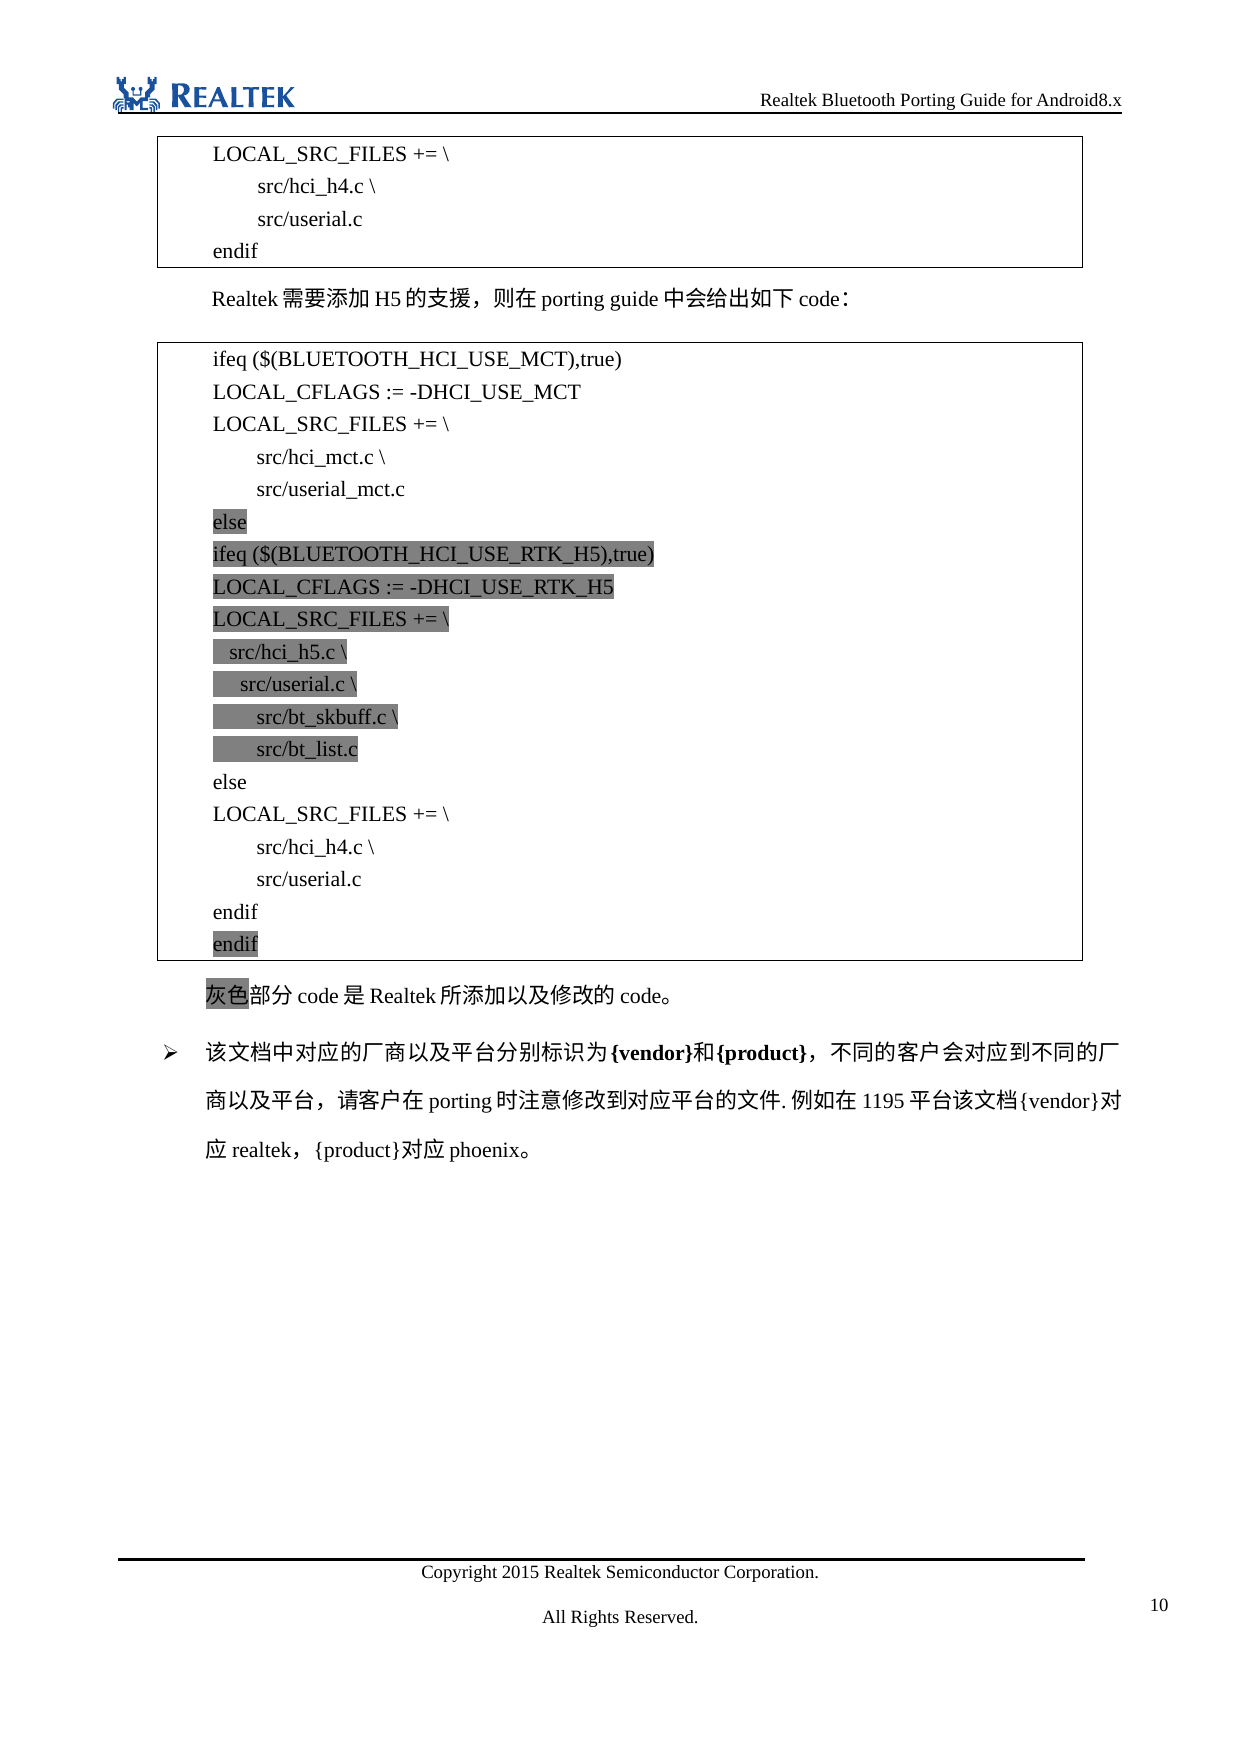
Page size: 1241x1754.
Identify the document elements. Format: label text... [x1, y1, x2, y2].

text 灰色部分code是Realtek所添加以及修改的code。 [199, 977, 1122, 1010]
table_header ifeq ($(BLUETOOTH_HCI_USE_MCT),true) LOCAL_CFLAGS := -DHCI_USE_MCT LOCAL_SRC_FILES += \ src/hci_mct.c \ src/userial_mct.c else ifeq ($(BLUETOOTH_HCI_USE_RTK_H5),true) LOCAL_CFLAGS := -DHCI_USE_RTK_H5 LOCAL_SRC_FILES += \ src/hci_h5.c \ src/userial.c \ src/bt_skbuff.c \ src/bt_list.c else LOCAL_SRC_FILES += \ src/hci_h4.c \ src/userial.c endif endif [158, 343, 1082, 960]
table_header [158, 137, 1082, 267]
list 该文档中对应的厂商以及平台分别标识为{vendor}和{product}，不同的客户会对应到不同的厂商以及平台，请客户在porting时注意修改到对应平台的文件. 例如在1195平台该文档{vendor}对应realtek，{product}对应phoenix。 [162, 1034, 1122, 1164]
text Realtek需要添加H5的支援，则在porting guide中会给出如下code： [168, 281, 1122, 313]
